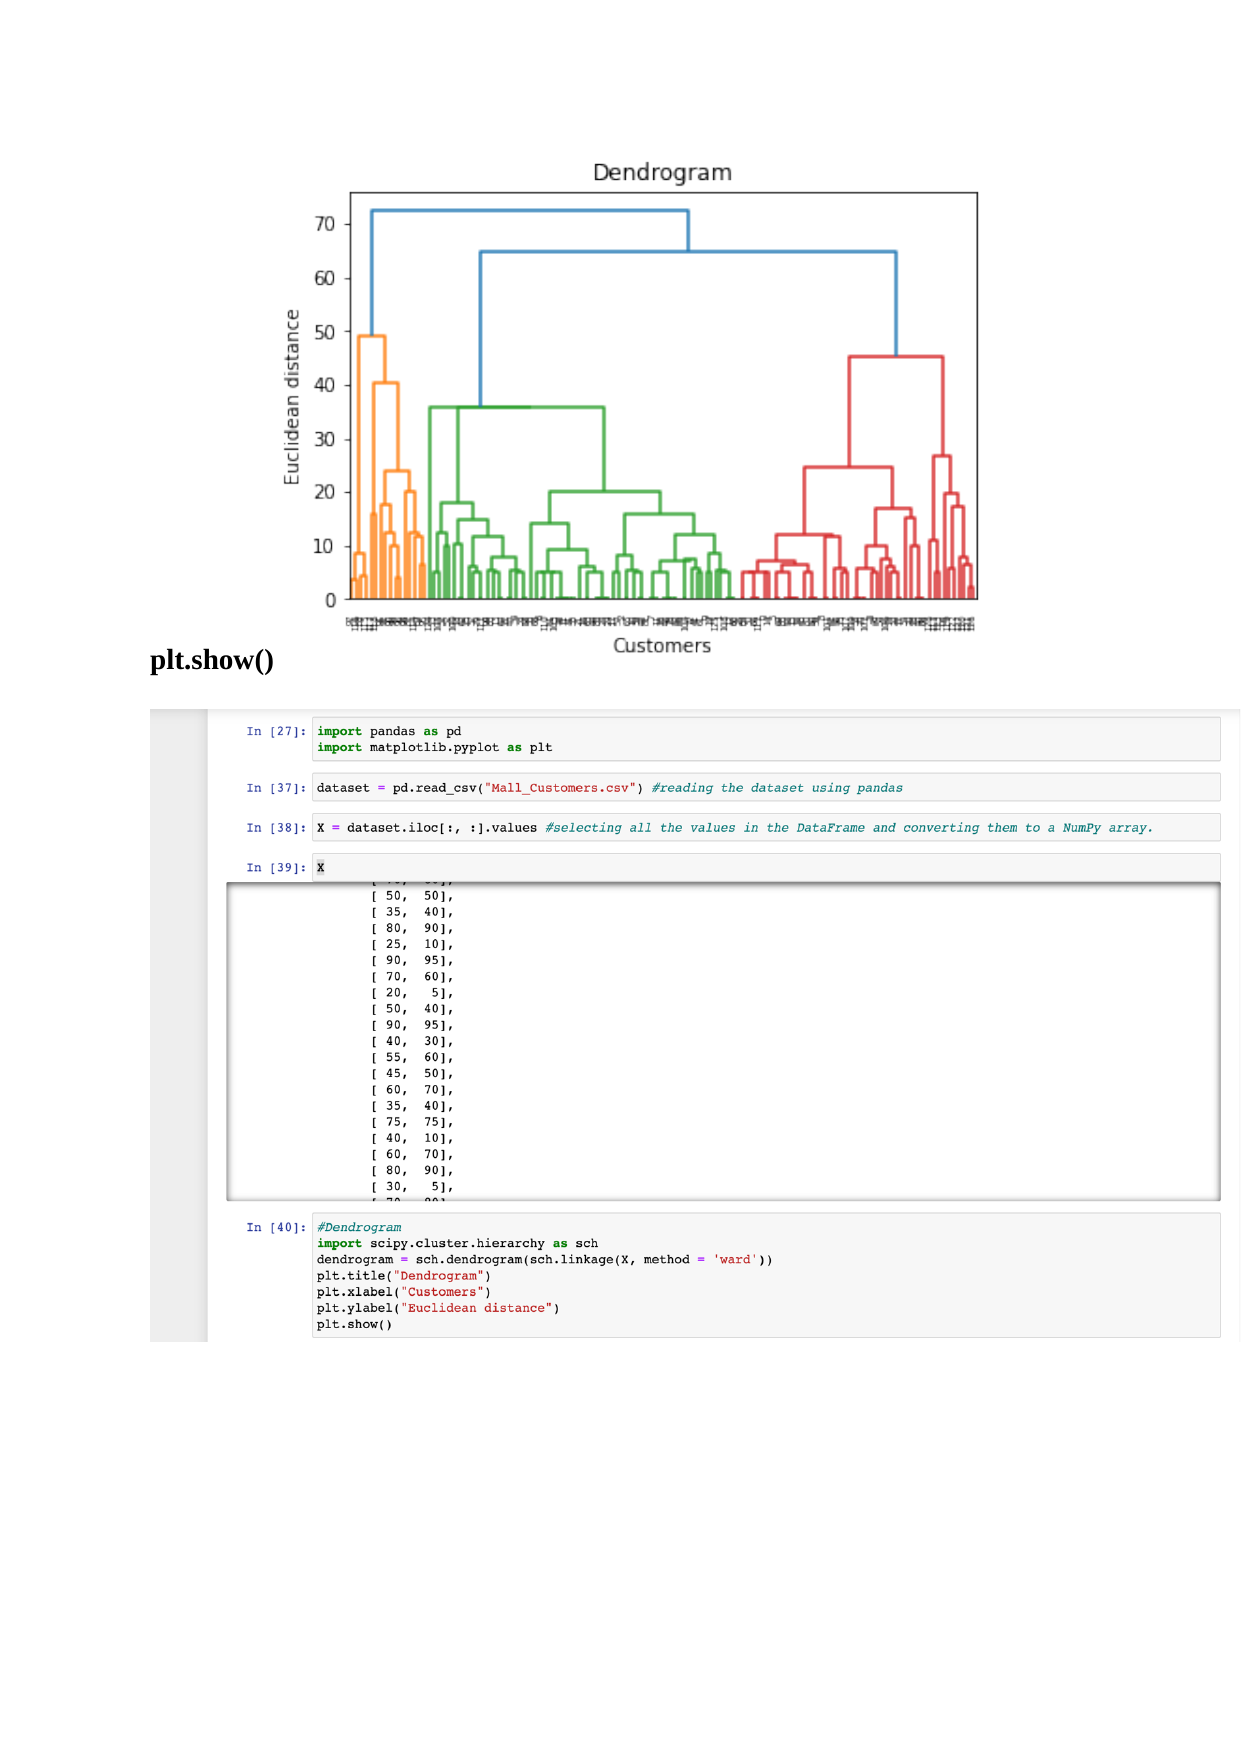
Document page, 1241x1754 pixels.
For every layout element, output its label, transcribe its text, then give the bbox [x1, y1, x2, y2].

picture [150, 709, 1241, 1342]
picture [273, 150, 992, 670]
